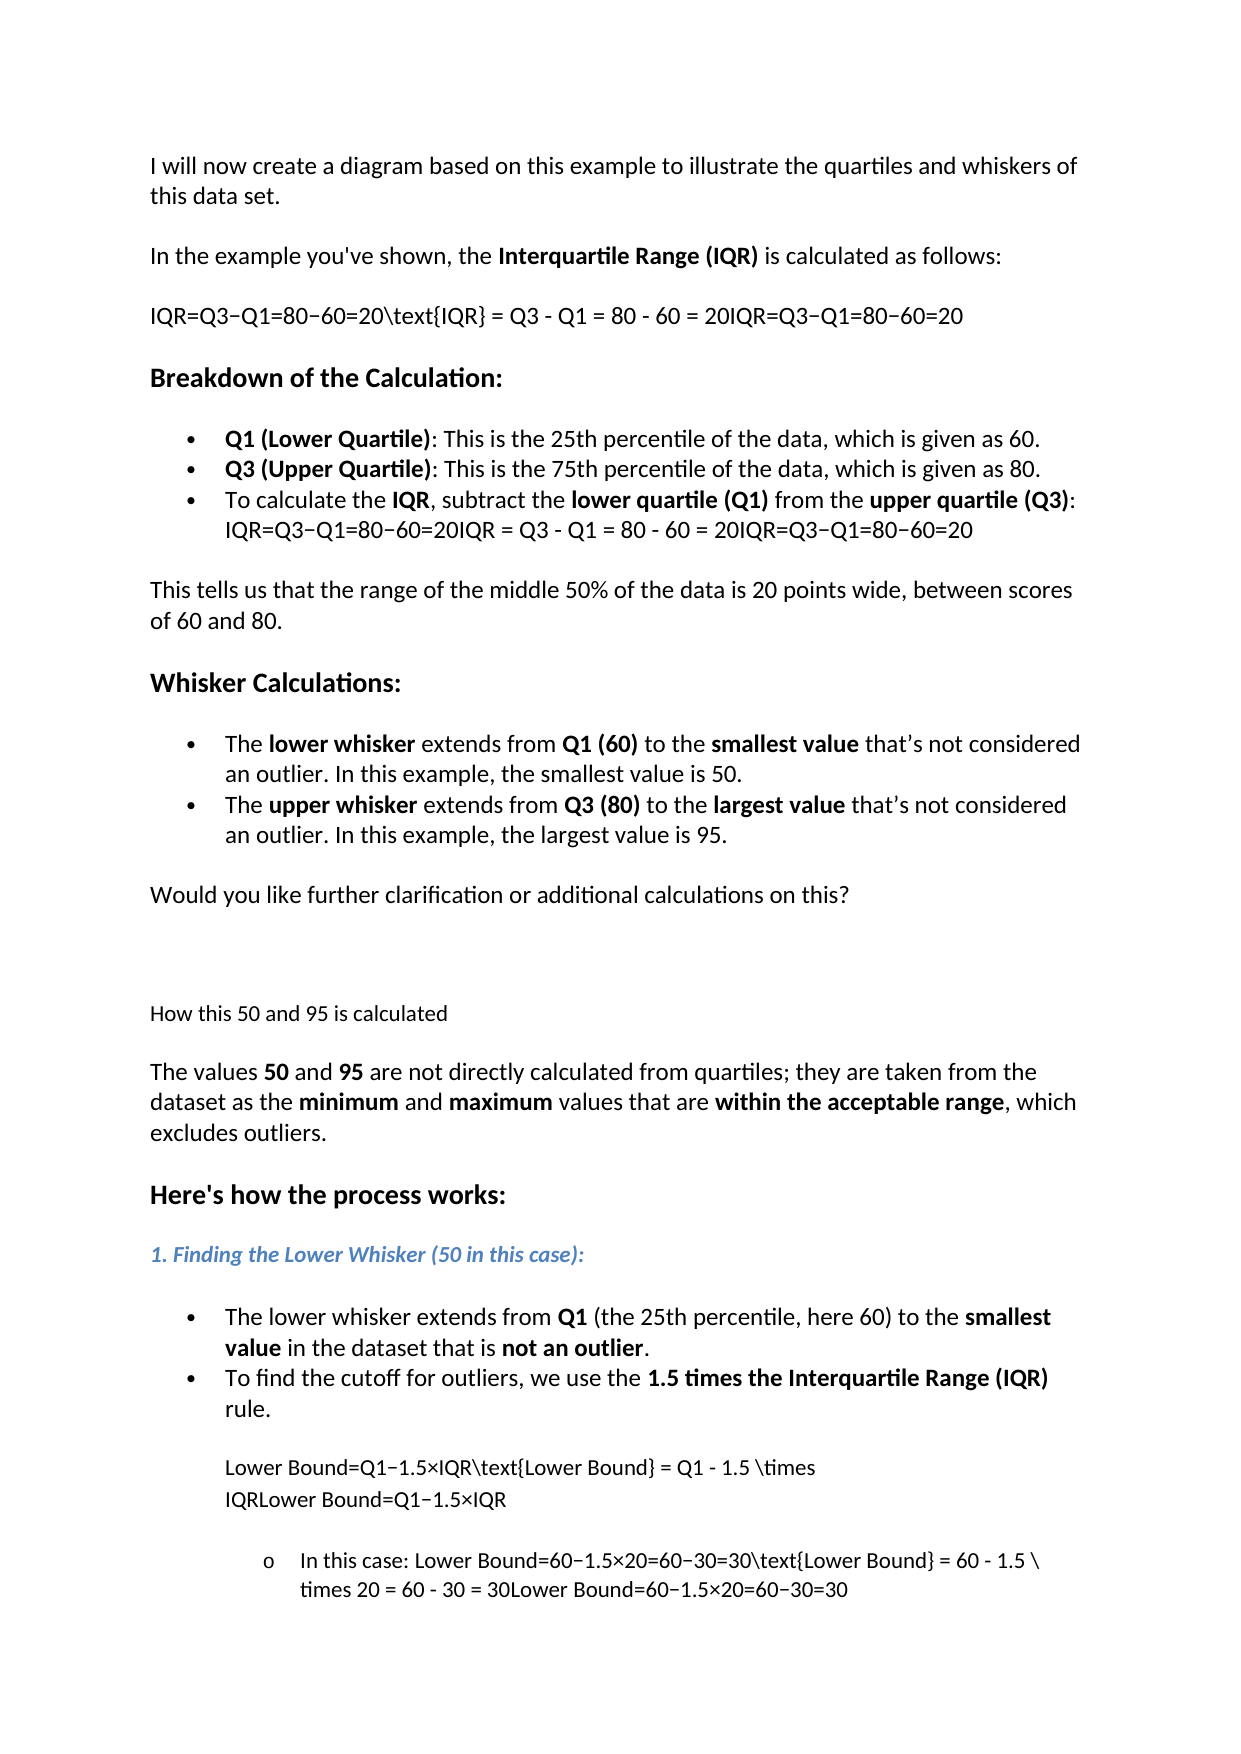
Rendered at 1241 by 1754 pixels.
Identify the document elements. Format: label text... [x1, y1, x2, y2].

text How this 50 and 95 is calculated [150, 999, 1090, 1027]
subtitle Here's how the process works: [150, 1177, 1090, 1211]
text Whisker Calculations: [150, 664, 1090, 699]
text The values 50 and 95 are not directly calculated from quartiles; they are taken from the dataset as the minimum and maximum values that are within the acceptable range, which excludes outliers. [150, 1056, 1090, 1147]
list To calculate the IQR, subtract the lower quartile (Q1) from the upper quartile (Q3): IQR=Q3−Q1=80−60=20IQR = Q3 - Q1 = 80 - 60 = 20IQR=Q3−Q1=80−60=20 [187, 484, 1090, 545]
text I will now create a diagram based on this example to illustrate the quartiles and whiskers of this data set. [150, 150, 1090, 211]
text Would you like further clarification or additional calculations on this? [150, 879, 1090, 910]
list Q1 (Lower Quartile): This is the 25th percentile of the data, which is given as 60. [187, 423, 1090, 454]
list To find the cutoff for outliers, we use the 1.5 times the Interquartile Range (IQR) rule. [187, 1392, 1090, 1453]
list The lower whisker extends from Q1 (the 25th percentile, here 60) to the smallest value in the dataset that is not an outlier. [187, 1302, 1090, 1363]
text This tells us that the range of the middle 50% of the data is 20 points wide, between scores of 60 and 80. [150, 574, 1090, 635]
text Breakdown of the Calculation: [150, 359, 1090, 394]
subtitle 1. Finding the Lower Whisker (50 in this case): [150, 1240, 1090, 1268]
list Q3 (Upper Quartile): This is the 75th percentile of the data, which is given as 80. [187, 454, 1090, 484]
text IQR=Q3−Q1=80−60=20\text{IQR} = Q3 - Q1 = 80 - 60 = 20IQR=Q3−Q1=80−60=20 [150, 300, 1090, 330]
text In the example you've shown, the Interquartile Range (IQR) is calculated as follows: [150, 240, 1090, 271]
text Lower Bound=Q1−1.5×IQR\text{Lower Bound} = Q1 - 1.5 \times IQRLower Bound=Q1−1.5×IQR [225, 1482, 1090, 1542]
list The upper whisker extends from Q3 (80) to the largest value that’s not considered an outlier. In this example, the largest value is 95. [187, 789, 1090, 850]
list The lower whisker extends from Q1 (60) to the smallest value that’s not considered an outlier. In this example, the smallest value is 50. [187, 728, 1090, 789]
